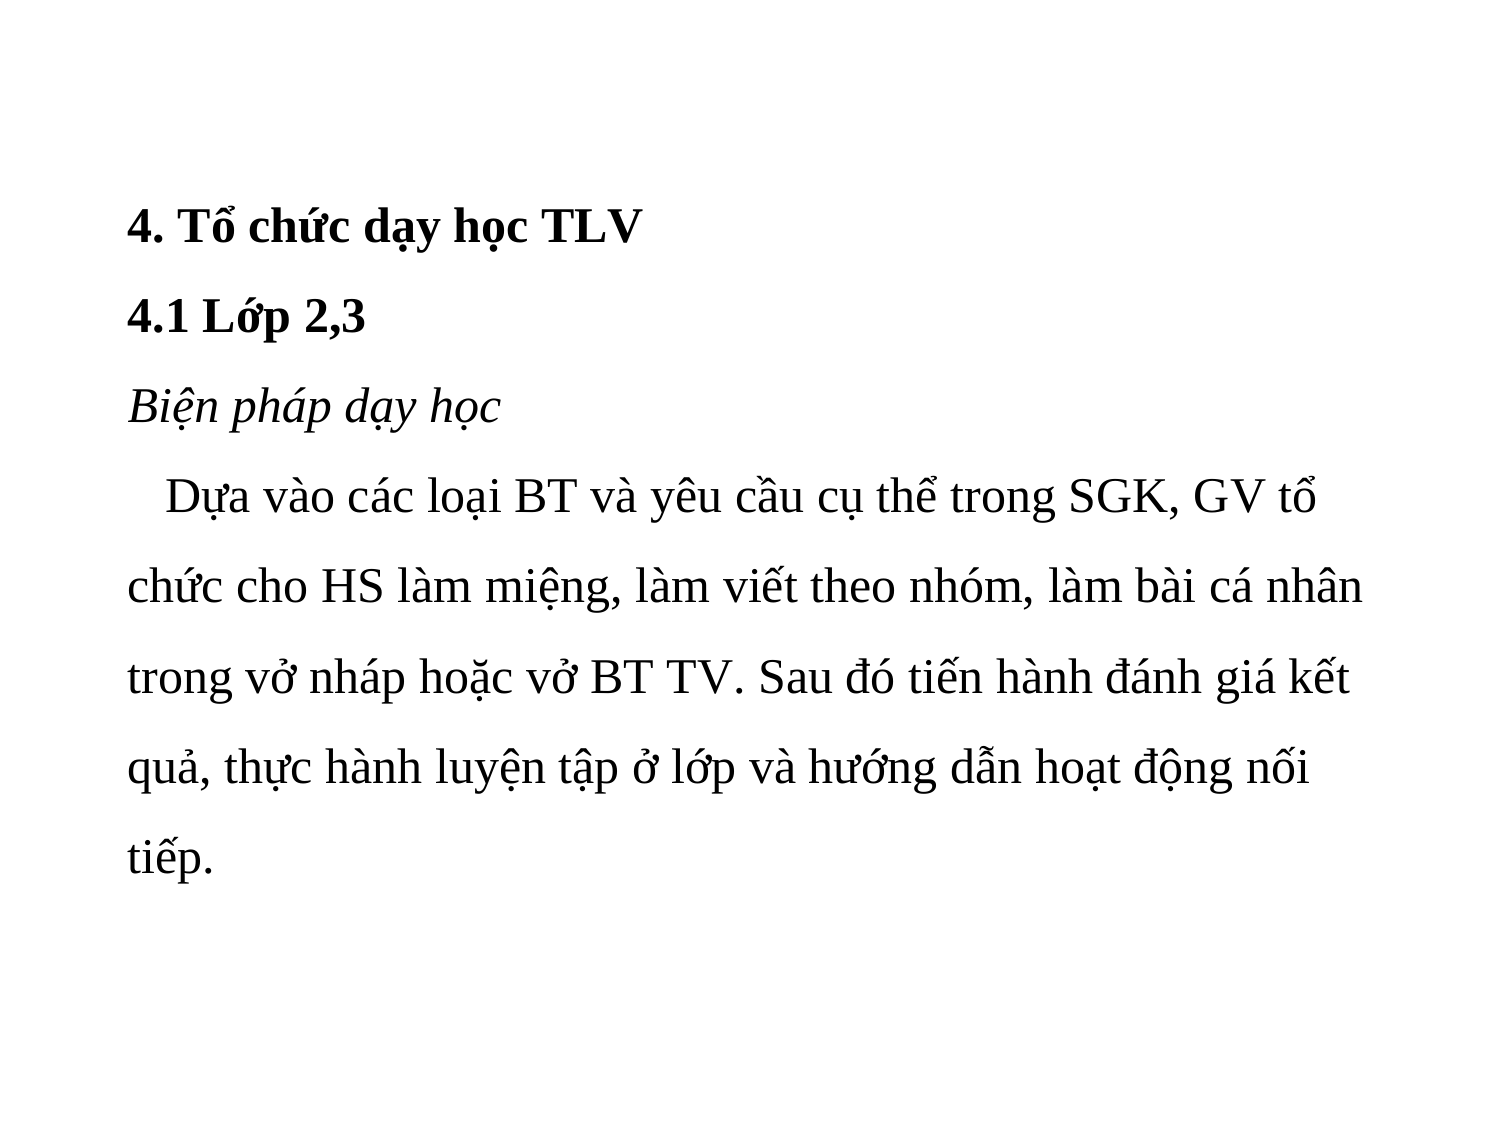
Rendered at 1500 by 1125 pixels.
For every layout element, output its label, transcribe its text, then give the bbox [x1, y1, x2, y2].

text 4.1 Lớp 2,3 [127, 286, 1413, 344]
text quả, thực hành luyện tập ở lớp và hướng dẫn hoạt động nối [127, 736, 1413, 794]
text tiếp. [127, 826, 1413, 884]
text trong vở nháp hoặc vở BT TV. Sau đó tiến hành đánh giá kết [127, 646, 1413, 704]
text chức cho HS làm miệng, làm viết theo nhóm, làm bài cá nhân [127, 556, 1413, 614]
text Biện pháp dạy học [127, 376, 1413, 434]
text Dựa vào các loại BT và yêu cầu cụ thể trong SGK, GV tổ [165, 466, 1413, 524]
text 4. Tổ chức dạy học TLV [127, 196, 1413, 254]
